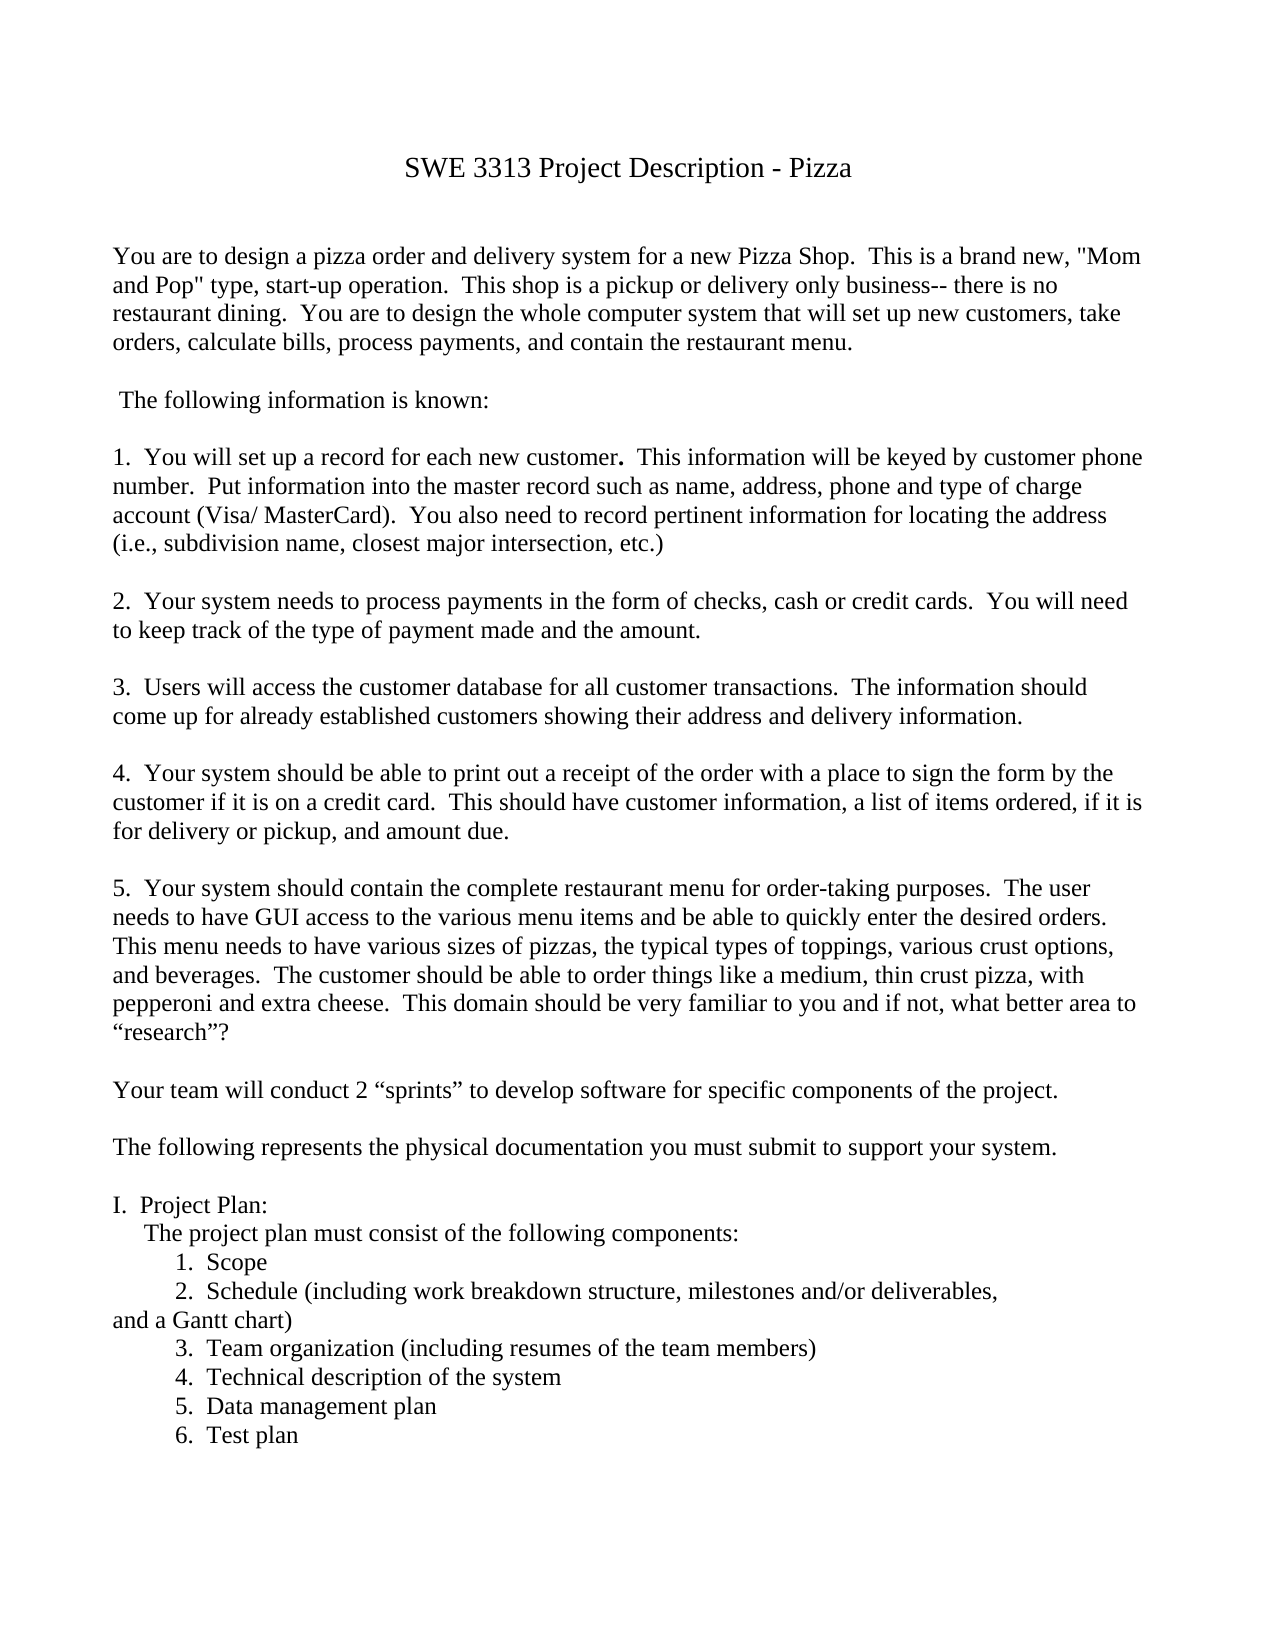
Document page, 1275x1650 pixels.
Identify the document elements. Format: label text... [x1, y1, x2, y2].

text The project plan must consist of the following components: [112, 1218, 1144, 1247]
text Your team will conduct 2 “sprints” to develop software for specific components of the project. [112, 1075, 1144, 1103]
text SWE 3313 Project Description - Pizza [112, 150, 1144, 183]
text 3. Team organization (including resumes of the team members) [112, 1333, 1144, 1362]
text You are to design a pizza order and delivery system for a new Pizza Shop. This is a brand new, "Mom and Pop" type, start-up operation. This shop is a pickup or delivery only business-- there is no restaurant dining. You are to design the whole computer system that will set up new customers, take orders, calculate bills, process payments, and contain the restaurant menu. [112, 241, 1144, 356]
text The following represents the physical documentation you must submit to support your system. [112, 1132, 1144, 1161]
text 4. Technical description of the system [112, 1362, 1144, 1391]
text The following information is known: [112, 385, 1144, 413]
text I. Project Plan: [112, 1190, 1144, 1218]
text 3. Users will access the customer database for all customer transactions. The information should come up for already established customers showing their address and delivery information. [112, 672, 1144, 730]
text 2. Your system needs to process payments in the form of checks, cash or credit cards. You will need to keep track of the type of payment made and the amount. [112, 586, 1144, 643]
text 1. You will set up a record for each new customer. This information will be keyed by customer phone number. Put information into the master record such as name, address, phone and type of charge account (Visa/ MasterCard). You also need to record pertinent information for locating the address (i.e., subdivision name, closest major intersection, etc.) [112, 442, 1144, 557]
text 5. Your system should contain the complete restaurant menu for order-taking purposes. The user needs to have GUI access to the various menu items and be able to quickly enter the desired orders. This menu needs to have various sizes of pizzas, the typical types of toppings, various crust options, and beverages. The customer should be able to order things like a medium, thin crust pizza, with pepperoni and extra cheese. This domain should be very familiar to you and if not, what better area to “research”? [112, 873, 1144, 1046]
text 2. Schedule (including work breakdown structure, milestones and/or deliverables, and a Gantt chart) [112, 1276, 1144, 1333]
text 5. Data management plan [112, 1391, 1144, 1420]
text 4. Your system should be able to print out a receipt of the order with a place to sign the form by the customer if it is on a credit card. This should have customer information, a list of items ordered, if it is for delivery or pickup, and amount due. [112, 758, 1144, 845]
text 6. Test plan [112, 1420, 1144, 1448]
text 1. Scope [112, 1247, 1144, 1276]
